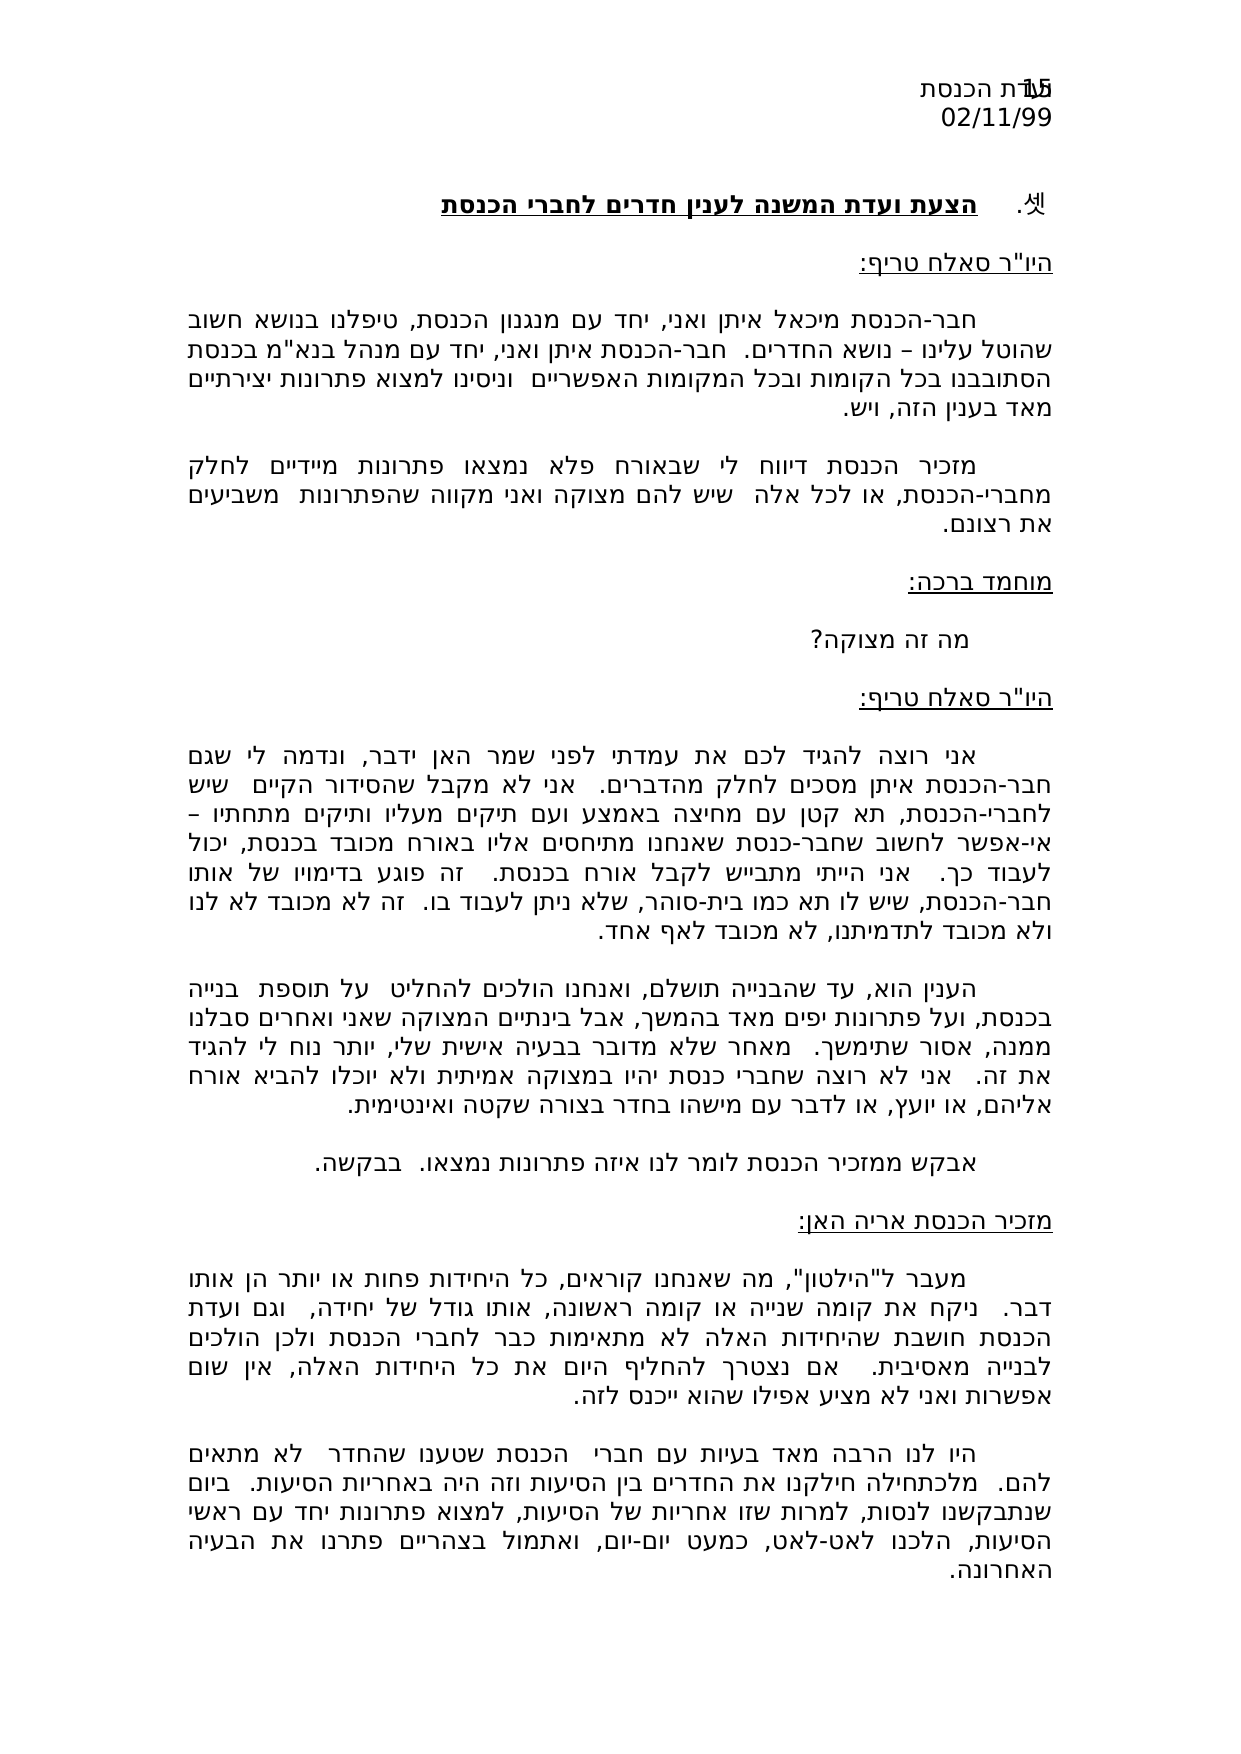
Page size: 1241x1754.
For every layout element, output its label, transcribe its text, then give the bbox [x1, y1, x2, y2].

text היו"ר סאלח טריף: [187, 248, 1053, 277]
text אבקש ממזכיר הכנסת לומר לנו איזה פתרונות נמצאו. בבקשה. [187, 1148, 1053, 1178]
text מזכיר הכנסת אריה האן: [187, 1206, 1053, 1236]
text מזכיר הכנסת דיווח לי שבאורח פלא נמצאו פתרונות מיידיים לחלק מחברי-הכנסת, או לכל אלה שיש להם מצוקה ואני מקווה שהפתרונות משביעים את רצונם. [187, 451, 1053, 538]
list הצעת ועדת המשנה לענין חדרים לחברי הכנסת [187, 190, 1016, 219]
text אני רוצה להגיד לכם את עמדתי לפני שמר האן ידבר, ונדמה לי שגם חבר-הכנסת איתן מסכים לחלק מהדברים. אני לא מקבל שהסידור הקיים שיש לחברי-הכנסת, תא קטן עם מחיצה באמצע ועם תיקים מעליו ותיקים מתחתיו – אי-אפשר לחשוב שחבר-כנסת שאנחנו מתיחסים אליו באורח מכובד בכנסת, יכול לעבוד כך. אני הייתי מתבייש לקבל אורח בכנסת. זה פוגע בדימויו של אותו חבר-הכנסת, שיש לו תא כמו בית-סוהר, שלא ניתן לעבוד בו. זה לא מכובד לא לנו ולא מכובד לתדמיתנו, לא מכובד לאף אחד. [187, 741, 1053, 945]
text היו לנו הרבה מאד בעיות עם חברי הכנסת שטענו שהחדר לא מתאים להם. מלכתחילה חילקנו את החדרים בין הסיעות וזה היה באחריות הסיעות. ביום שנתבקשנו לנסות, למרות שזו אחריות של הסיעות, למצוא פתרונות יחד עם ראשי הסיעות, הלכנו לאט-לאט, כמעט יום-יום, ואתמול בצהריים פתרנו את הבעיה האחרונה. [187, 1439, 1053, 1585]
text מוחמד ברכה: [187, 567, 1053, 596]
text חבר-הכנסת מיכאל איתן ואני, יחד עם מנגנון הכנסת, טיפלנו בנושא חשוב שהוטל עלינו – נושא החדרים. חבר-הכנסת איתן ואני, יחד עם מנהל בנא"מ בכנסת הסתובבנו בכל הקומות ובכל המקומות האפשריים וניסינו למצוא פתרונות יצירתיים מאד בענין הזה, ויש. [187, 306, 1053, 422]
text הענין הוא, עד שהבנייה תושלם, ואנחנו הולכים להחליט על תוספת בנייה בכנסת, ועל פתרונות יפים מאד בהמשך, אבל בינתיים המצוקה שאני ואחרים סבלנו ממנה, אסור שתימשך. מאחר שלא מדובר בבעיה אישית שלי, יותר נוח לי להגיד את זה. אני לא רוצה שחברי כנסת יהיו במצוקה אמיתית ולא יוכלו להביא אורח אליהם, או יועץ, או לדבר עם מישהו בחדר בצורה שקטה ואינטימית. [187, 974, 1053, 1120]
text מעבר ל"הילטון", מה שאנחנו קוראים, כל היחידות פחות או יותר הן אותו דבר. ניקח את קומה שנייה או קומה ראשונה, אותו גודל של יחידה, וגם ועדת הכנסת חושבת שהיחידות האלה לא מתאימות כבר לחברי הכנסת ולכן הולכים לבנייה מאסיבית. אם נצטרך להחליף היום את כל היחידות האלה, אין שום אפשרות ואני לא מציע אפילו שהוא ייכנס לזה. [187, 1264, 1053, 1410]
text היו"ר סאלח טריף: [187, 683, 1053, 712]
text מה זה מצוקה? [187, 625, 1053, 654]
